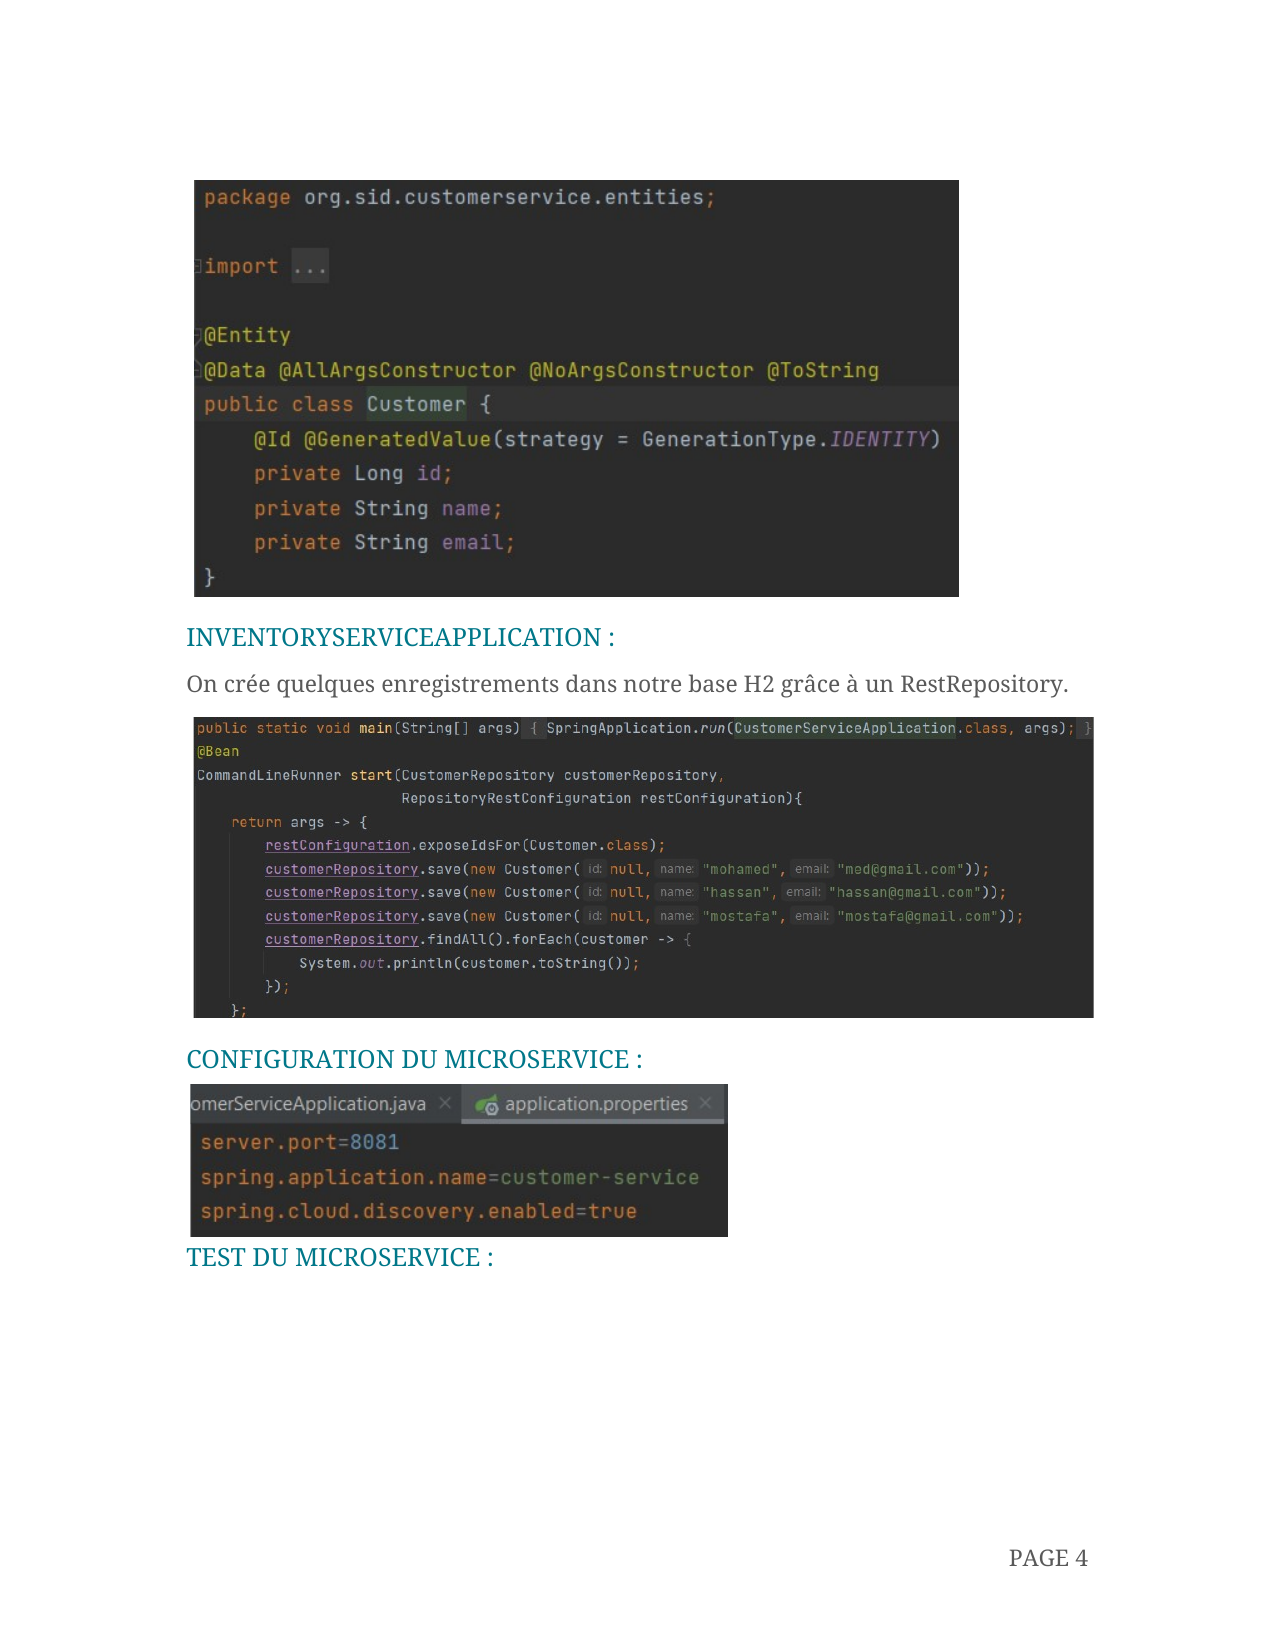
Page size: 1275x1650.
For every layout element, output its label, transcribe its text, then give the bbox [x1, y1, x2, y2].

text CONFIGURATION DU MICROSERVICE : [186, 1042, 1143, 1076]
picture [193, 717, 1094, 1018]
picture [190, 1084, 728, 1237]
text TEST DU MICROSERVICE : [186, 1239, 1143, 1274]
text INVENTORYSERVICEAPPLICATION : [186, 620, 1143, 654]
text On crée quelques enregistrements dans notre base H2 grâce à un RestRepository. [186, 668, 1091, 699]
picture [194, 180, 959, 597]
